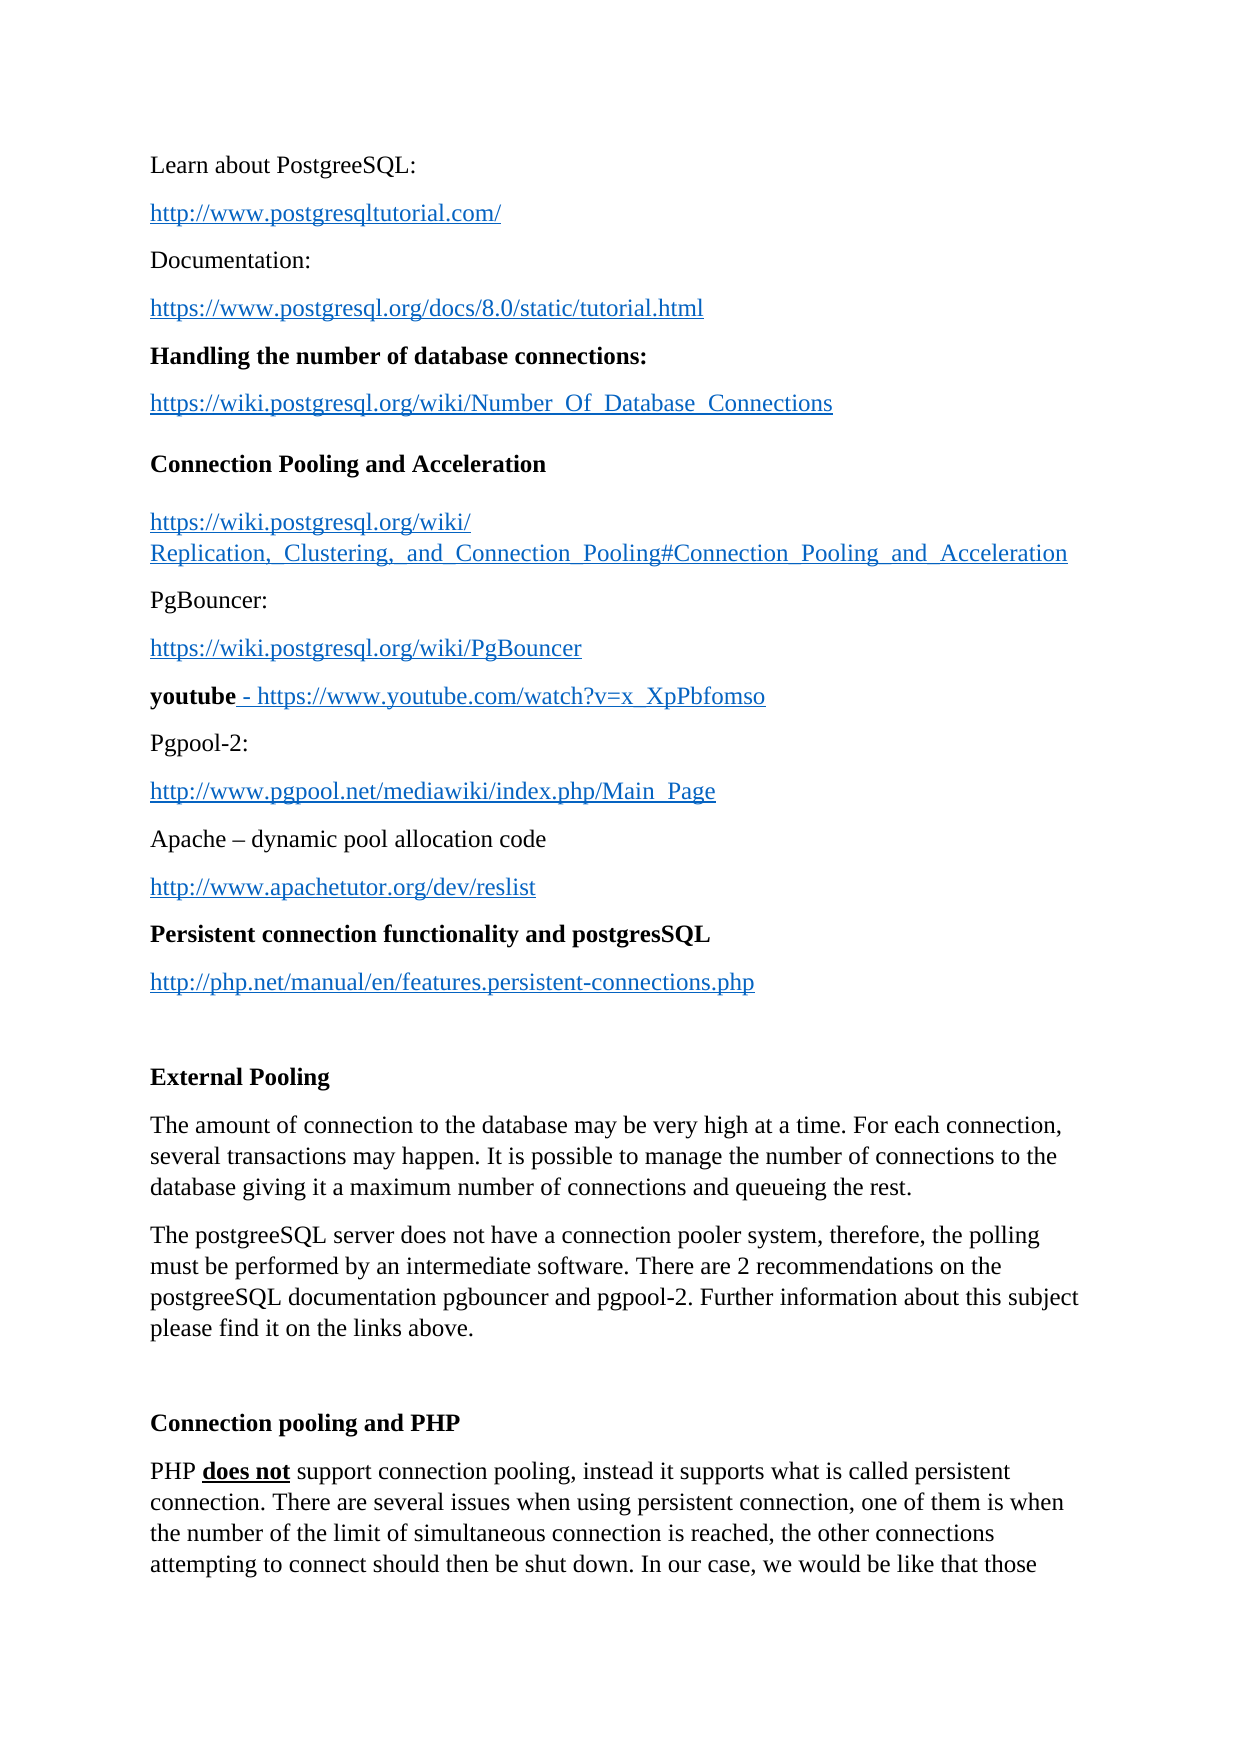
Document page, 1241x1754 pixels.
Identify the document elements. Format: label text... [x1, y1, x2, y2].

text http://php.net/manual/en/features.persistent-connections.php [150, 967, 1090, 996]
text Handling the number of database connections: [150, 341, 1090, 369]
text The postgreeSQL server does not have a connection pooler system, therefore, the polling must be performed by an intermediate software. There are 2 recommendations on the postgreeSQL documentation pgbouncer and pgpool-2. Further information about this subject please find it on the links above. [150, 1220, 1090, 1342]
text Documentation: [150, 245, 1090, 274]
text https://wiki.postgresql.org/wiki/PgBouncer [150, 633, 1090, 662]
text Connection Pooling and Acceleration [150, 449, 1090, 477]
text https://www.postgresql.org/docs/8.0/static/tutorial.html [150, 293, 1090, 322]
text http://www.apachetutor.org/dev/reslist [150, 872, 1090, 900]
text Persistent connection functionality and postgresSQL [150, 919, 1090, 948]
text Apache – dynamic pool allocation code [150, 824, 1090, 853]
text Connection pooling and PHP [150, 1408, 1090, 1437]
text The amount of connection to the database may be very high at a time. For each connection, several transactions may happen. It is possible to manage the number of connections to the database giving it a maximum number of connections and queueing the rest. [150, 1110, 1090, 1201]
text youtube - https://www.youtube.com/watch?v=x_XpPbfomso [150, 681, 1090, 709]
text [150, 1456, 1090, 1578]
text External Pooling [150, 1062, 1090, 1091]
text https://wiki.postgresql.org/wiki/Number_Of_Database_Connections [150, 388, 1090, 417]
text PgBouncer: [150, 585, 1090, 614]
text https://wiki.postgresql.org/wiki/Replication,_Clustering,_and_Connection_Pooling#Connection_Pooling_and_Acceleration [150, 507, 1090, 566]
text http://www.postgresqltutorial.com/ [150, 198, 1090, 226]
text http://www.pgpool.net/mediawiki/index.php/Main_Page [150, 776, 1090, 805]
text Learn about PostgreeSQL: [150, 150, 1090, 179]
text Pgpool-2: [150, 728, 1090, 757]
